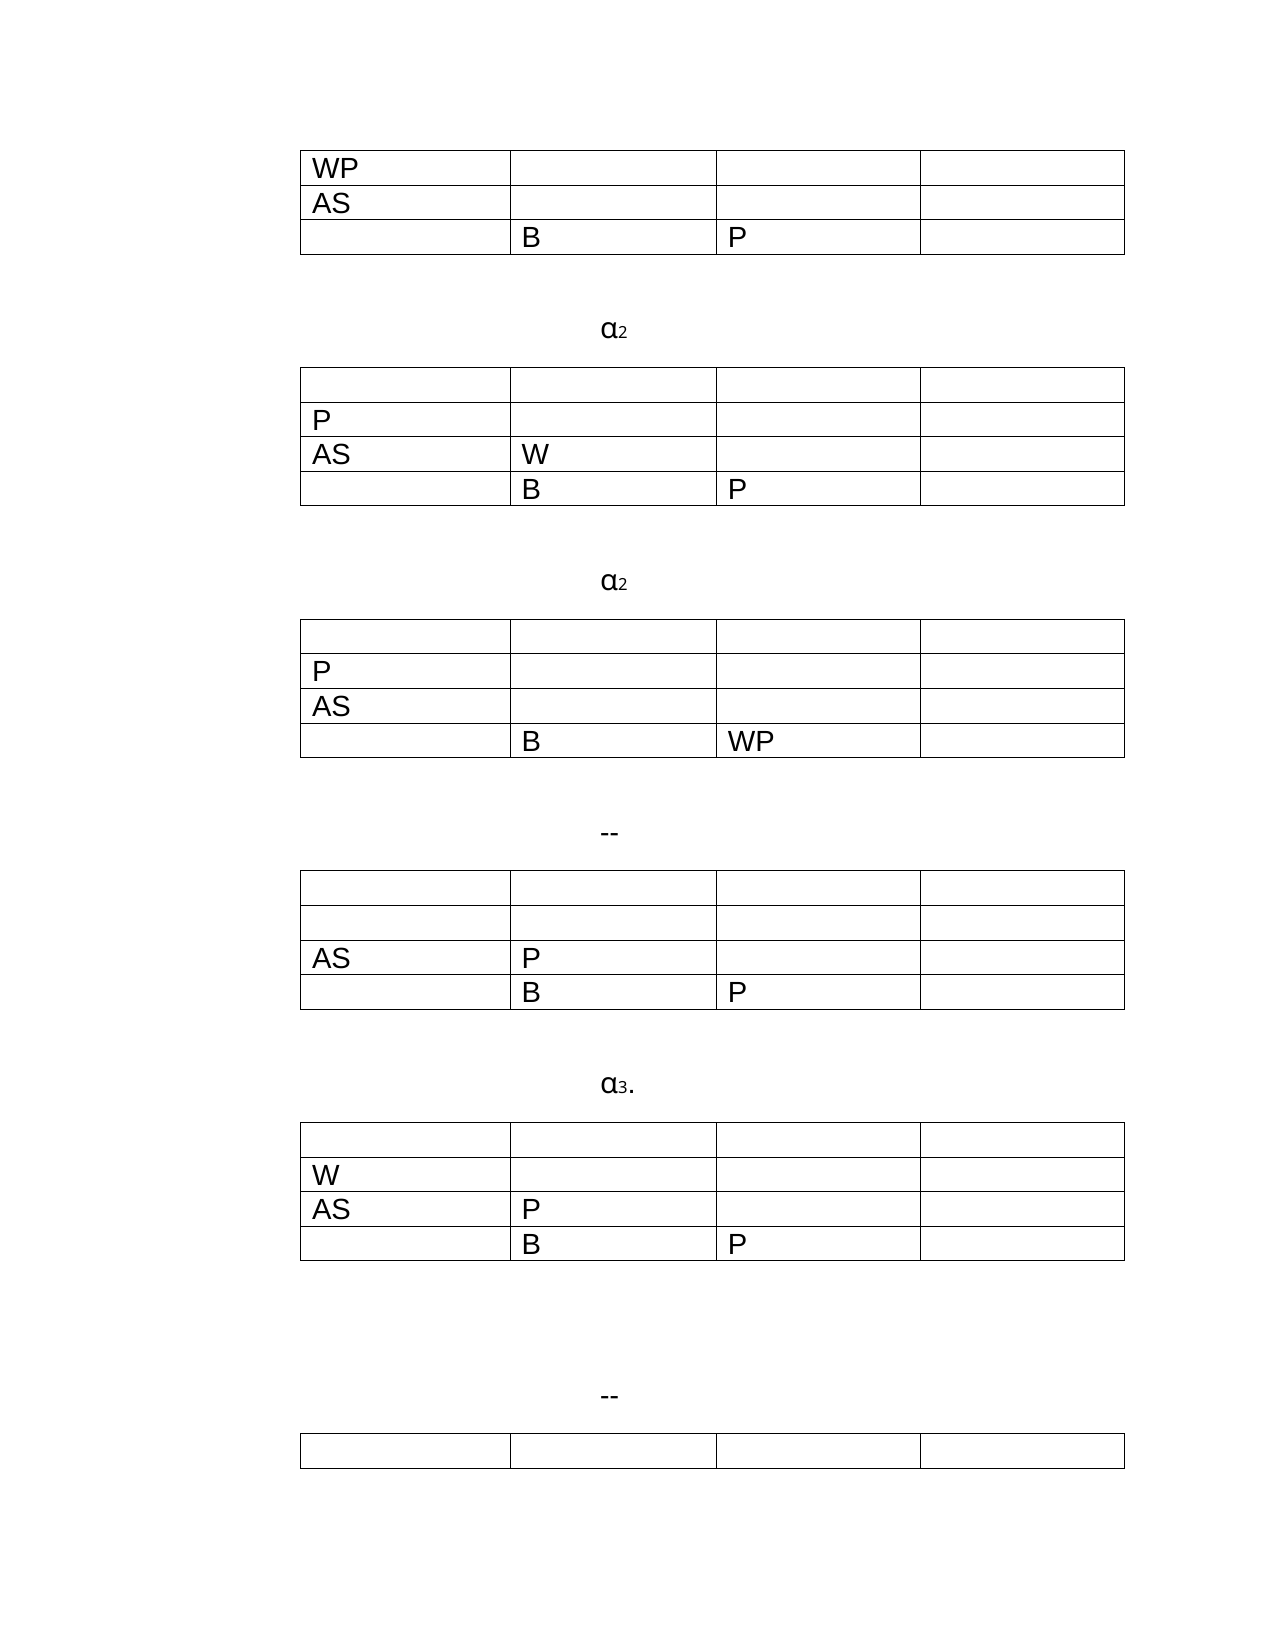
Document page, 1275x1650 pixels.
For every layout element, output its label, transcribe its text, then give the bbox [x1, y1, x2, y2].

table_cell AS [301, 186, 510, 219]
table_cell P [717, 220, 920, 254]
table_cell [921, 472, 1124, 505]
table_cell AS [301, 689, 510, 722]
table_header [717, 871, 920, 905]
text -- [525, 1374, 1125, 1413]
table_cell [921, 906, 1124, 939]
table_header [301, 1123, 510, 1157]
table_header [717, 1123, 920, 1157]
table_cell [511, 151, 716, 184]
table_header [511, 1123, 716, 1157]
table_cell [921, 437, 1124, 471]
text α2 [525, 308, 1125, 347]
table_cell W [511, 437, 716, 471]
table_cell [921, 151, 1124, 184]
table_cell [921, 403, 1124, 436]
table_cell AS [301, 1192, 510, 1226]
table_cell [717, 906, 920, 939]
table_cell B [511, 472, 716, 505]
table_cell [301, 1227, 510, 1260]
table_cell [921, 1192, 1124, 1226]
table_cell [511, 906, 716, 939]
table_header [717, 368, 920, 402]
table_cell [717, 151, 920, 184]
table_cell P [717, 472, 920, 505]
table_cell [921, 186, 1124, 219]
table_cell [717, 1158, 920, 1191]
table_cell [301, 906, 510, 939]
text -- [525, 811, 1125, 851]
table_cell [301, 724, 510, 757]
table_cell P [717, 1227, 920, 1260]
table_header [301, 1434, 510, 1468]
table_cell B [511, 1227, 716, 1260]
table_cell [717, 186, 920, 219]
table_header [921, 368, 1124, 402]
table_cell WP [717, 724, 920, 757]
table_cell [921, 941, 1124, 974]
table_cell [921, 724, 1124, 757]
table_cell [921, 975, 1124, 1009]
table_cell P [301, 403, 510, 436]
table_cell B [511, 724, 716, 757]
table_cell [511, 186, 716, 219]
table_cell W [301, 1158, 510, 1191]
table_cell [301, 472, 510, 505]
table_cell [511, 654, 716, 688]
table_header [717, 620, 920, 653]
table_header [511, 368, 716, 402]
table_cell AS [301, 437, 510, 471]
table_header [301, 620, 510, 653]
text α3. [525, 1063, 1125, 1102]
table_cell [511, 403, 716, 436]
table_cell P [301, 654, 510, 688]
table_header [301, 368, 510, 402]
table_cell P [511, 1192, 716, 1226]
table_header [511, 871, 716, 905]
table_cell WP [301, 151, 510, 184]
table_cell [717, 941, 920, 974]
table_header [717, 1434, 920, 1468]
table_cell [921, 220, 1124, 254]
table_cell P [717, 975, 920, 1009]
table_cell [511, 689, 716, 722]
table_cell [717, 654, 920, 688]
table_cell [921, 654, 1124, 688]
table_header [921, 620, 1124, 653]
table_cell [301, 220, 510, 254]
table_header [301, 871, 510, 905]
text α2 [525, 559, 1125, 599]
table_cell B [511, 975, 716, 1009]
table_cell [921, 689, 1124, 722]
table_cell [921, 1158, 1124, 1191]
table_header [921, 1434, 1124, 1468]
table_cell [511, 1158, 716, 1191]
table_cell [717, 403, 920, 436]
table_header [921, 1123, 1124, 1157]
table_header [511, 620, 716, 653]
table_header [511, 1434, 716, 1468]
table_cell [717, 689, 920, 722]
table_cell B [511, 220, 716, 254]
table_cell AS [301, 941, 510, 974]
table_cell P [511, 941, 716, 974]
table_header [921, 871, 1124, 905]
table_cell [717, 1192, 920, 1226]
table_cell [301, 975, 510, 1009]
table_cell [717, 437, 920, 471]
table_cell [921, 1227, 1124, 1260]
